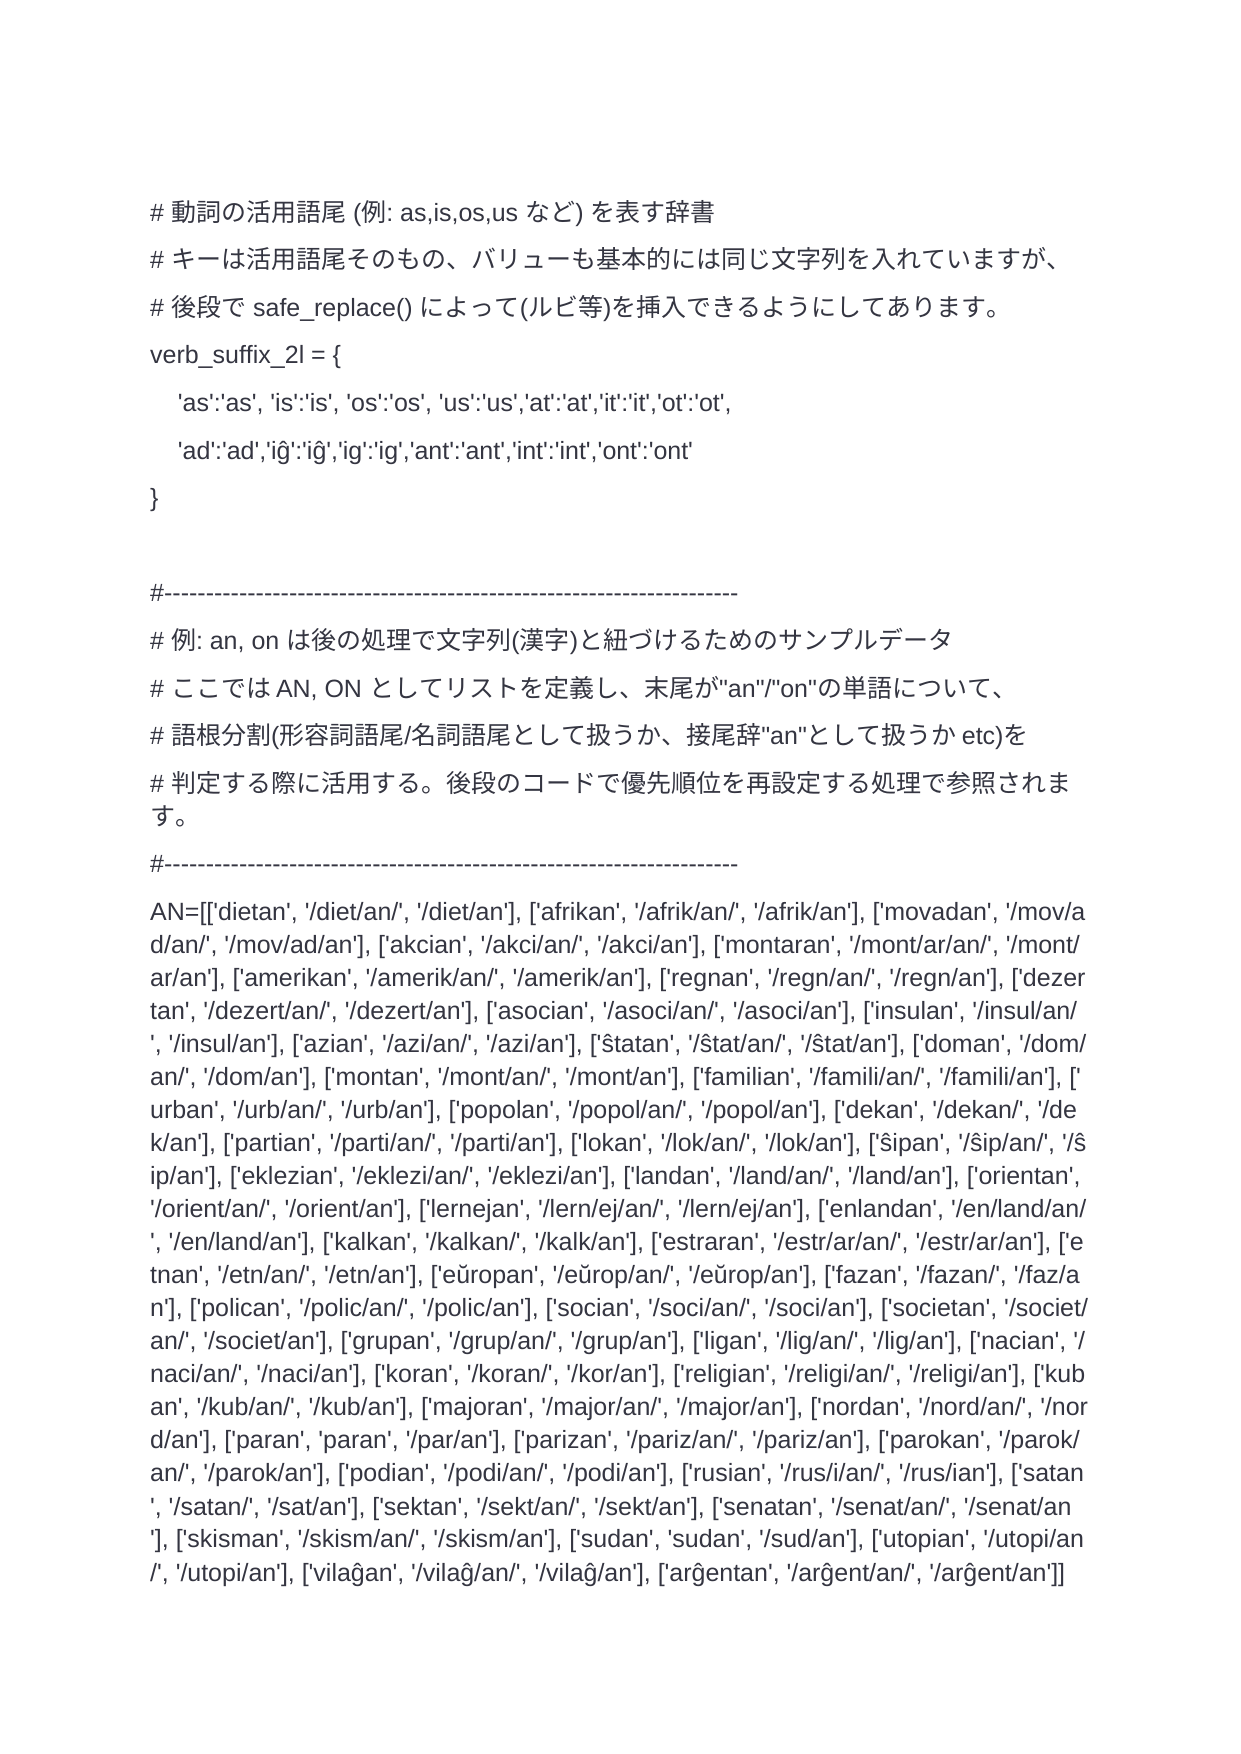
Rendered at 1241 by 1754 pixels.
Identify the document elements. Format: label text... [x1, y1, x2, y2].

text # 語根分割(形容詞語尾/名詞語尾として扱うか、接尾辞"an"として扱うかetc)を [150, 721, 1090, 750]
text # 判定する際に活用する。後段のコードで優先順位を再設定する処理で参照されます。 [150, 769, 1090, 831]
text # ここではAN, ON としてリストを定義し、末尾が"an"/"on"の単語について、 [150, 674, 1090, 702]
text #--------------------------------------------------------------------- [150, 849, 1090, 878]
text # 後段で safe_replace() によって(ルビ等)を挿入できるようにしてあります。 [150, 293, 1090, 322]
text 'ad':'ad','iĝ':'iĝ','ig':'ig','ant':'ant','int':'int','ont':'ont' [150, 436, 1090, 464]
text # キーは活用語尾そのもの、バリューも基本的には同じ文字列を入れていますが、 [150, 245, 1090, 274]
text #--------------------------------------------------------------------- [150, 578, 1090, 607]
text 'as':'as', 'is':'is', 'os':'os', 'us':'us','at':'at','it':'it','ot':'ot', [150, 388, 1090, 417]
text AN=[['dietan', '/diet/an/', '/diet/an'], ['afrikan', '/afrik/an/', '/afrik/an'], ['movadan', '/mov/ad/an/', '/mov/ad/an'], ['akcian', '/akci/an/', '/akci/an'], ['montaran', '/mont/ar/an/', '/mont/ar/an'], ['amerikan', '/amerik/an/', '/amerik/an'], ['regnan', '/regn/an/', '/regn/an'], ['dezertan', '/dezert/an/', '/dezert/an'], ['asocian', '/asoci/an/', '/asoci/an'], ['insulan', '/insul/an/', '/insul/an'], ['azian', '/azi/an/', '/azi/an'], ['ŝtatan', '/ŝtat/an/', '/ŝtat/an'], ['doman', '/dom/an/', '/dom/an'], ['montan', '/mont/an/', '/mont/an'], ['familian', '/famili/an/', '/famili/an'], ['urban', '/urb/an/', '/urb/an'], ['popolan', '/popol/an/', '/popol/an'], ['dekan', '/dekan/', '/dek/an'], ['partian', '/parti/an/', '/parti/an'], ['lokan', '/lok/an/', '/lok/an'], ['ŝipan', '/ŝip/an/', '/ŝip/an'], ['eklezian', '/eklezi/an/', '/eklezi/an'], ['landan', '/land/an/', '/land/an'], ['orientan', '/orient/an/', '/orient/an'], ['lernejan', '/lern/ej/an/', '/lern/ej/an'], ['enlandan', '/en/land/an/', '/en/land/an'], ['kalkan', '/kalkan/', '/kalk/an'], ['estraran', '/estr/ar/an/', '/estr/ar/an'], ['etnan', '/etn/an/', '/etn/an'], ['eŭropan', '/eŭrop/an/', '/eŭrop/an'], ['fazan', '/fazan/', '/faz/an'], ['polican', '/polic/an/', '/polic/an'], ['socian', '/soci/an/', '/soci/an'], ['societan', '/societ/an/', '/societ/an'], ['grupan', '/grup/an/', '/grup/an'], ['ligan', '/lig/an/', '/lig/an'], ['nacian', '/naci/an/', '/naci/an'], ['koran', '/koran/', '/kor/an'], ['religian', '/religi/an/', '/religi/an'], ['kuban', '/kub/an/', '/kub/an'], ['majoran', '/major/an/', '/major/an'], ['nordan', '/nord/an/', '/nord/an'], ['paran', 'paran', '/par/an'], ['parizan', '/pariz/an/', '/pariz/an'], ['parokan', '/parok/an/', '/parok/an'], ['podian', '/podi/an/', '/podi/an'], ['rusian', '/rus/i/an/', '/rus/ian'], ['satan', '/satan/', '/sat/an'], ['sektan', '/sekt/an/', '/sekt/an'], ['senatan', '/senat/an/', '/senat/an'], ['skisman', '/skism/an/', '/skism/an'], ['sudan', 'sudan', '/sud/an'], ['utopian', '/utopi/an/', '/utopi/an'], ['vilaĝan', '/vilaĝ/an/', '/vilaĝ/an'], ['arĝentan', '/arĝent/an/', '/arĝent/an']] [150, 897, 1090, 1586]
text # 例: an, on は後の処理で文字列(漢字)と紐づけるためのサンプルデータ [150, 626, 1090, 655]
text } [150, 483, 1090, 512]
text # 動詞の活用語尾 (例: as,is,os,us など) を表す辞書 [150, 198, 1090, 226]
text verb_suffix_2l = { [150, 340, 1090, 369]
